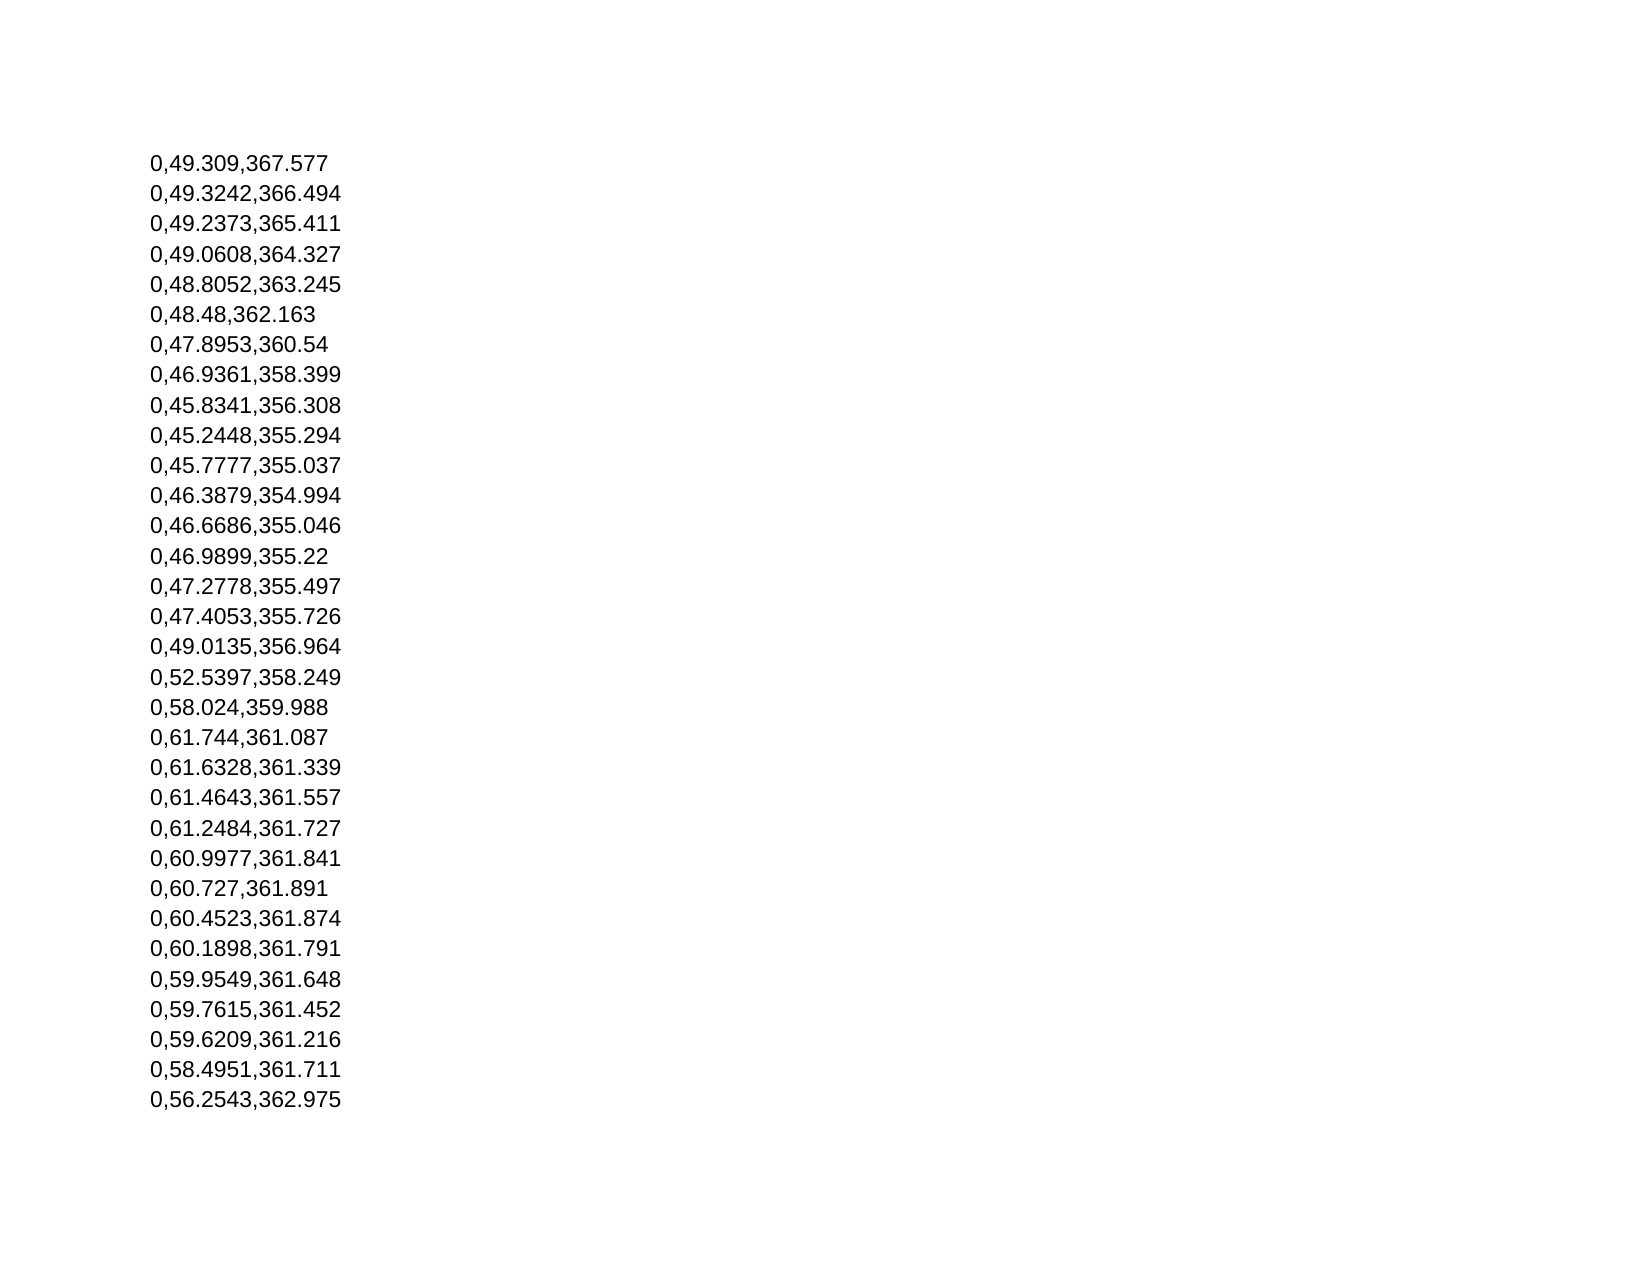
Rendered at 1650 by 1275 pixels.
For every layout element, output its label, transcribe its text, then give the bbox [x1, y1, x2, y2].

text 0,59.7615,361.452 [150, 996, 1500, 1022]
text 0,46.3879,354.994 [150, 482, 1500, 509]
text 0,61.4643,361.557 [150, 784, 1500, 811]
text 0,60.1898,361.791 [150, 935, 1500, 962]
text 0,46.6686,355.046 [150, 512, 1500, 539]
text 0,46.9899,355.22 [150, 543, 1500, 569]
text 0,60.9977,361.841 [150, 845, 1500, 871]
text 0,47.8953,360.54 [150, 331, 1500, 358]
text 0,59.9549,361.648 [150, 966, 1500, 992]
text 0,56.2543,362.975 [150, 1086, 1500, 1113]
text 0,58.4951,361.711 [150, 1056, 1500, 1083]
text 0,58.024,359.988 [150, 694, 1500, 720]
text 0,61.6328,361.339 [150, 754, 1500, 781]
text 0,52.5397,358.249 [150, 663, 1500, 690]
text 0,47.4053,355.726 [150, 603, 1500, 629]
text 0,60.727,361.891 [150, 875, 1500, 901]
text 0,61.744,361.087 [150, 724, 1500, 750]
text 0,47.2778,355.497 [150, 573, 1500, 599]
text 0,60.4523,361.874 [150, 905, 1500, 932]
text 0,48.8052,363.245 [150, 271, 1500, 297]
text 0,46.9361,358.399 [150, 361, 1500, 388]
text 0,49.3242,366.494 [150, 180, 1500, 207]
text 0,45.7777,355.037 [150, 452, 1500, 478]
text 0,49.0135,356.964 [150, 633, 1500, 660]
text 0,45.8341,356.308 [150, 392, 1500, 418]
text 0,45.2448,355.294 [150, 422, 1500, 448]
text 0,49.0608,364.327 [150, 241, 1500, 267]
text 0,59.6209,361.216 [150, 1026, 1500, 1052]
text 0,49.309,367.577 [150, 150, 1500, 176]
text 0,49.2373,365.411 [150, 210, 1500, 237]
text 0,48.48,362.163 [150, 301, 1500, 327]
text 0,61.2484,361.727 [150, 814, 1500, 841]
